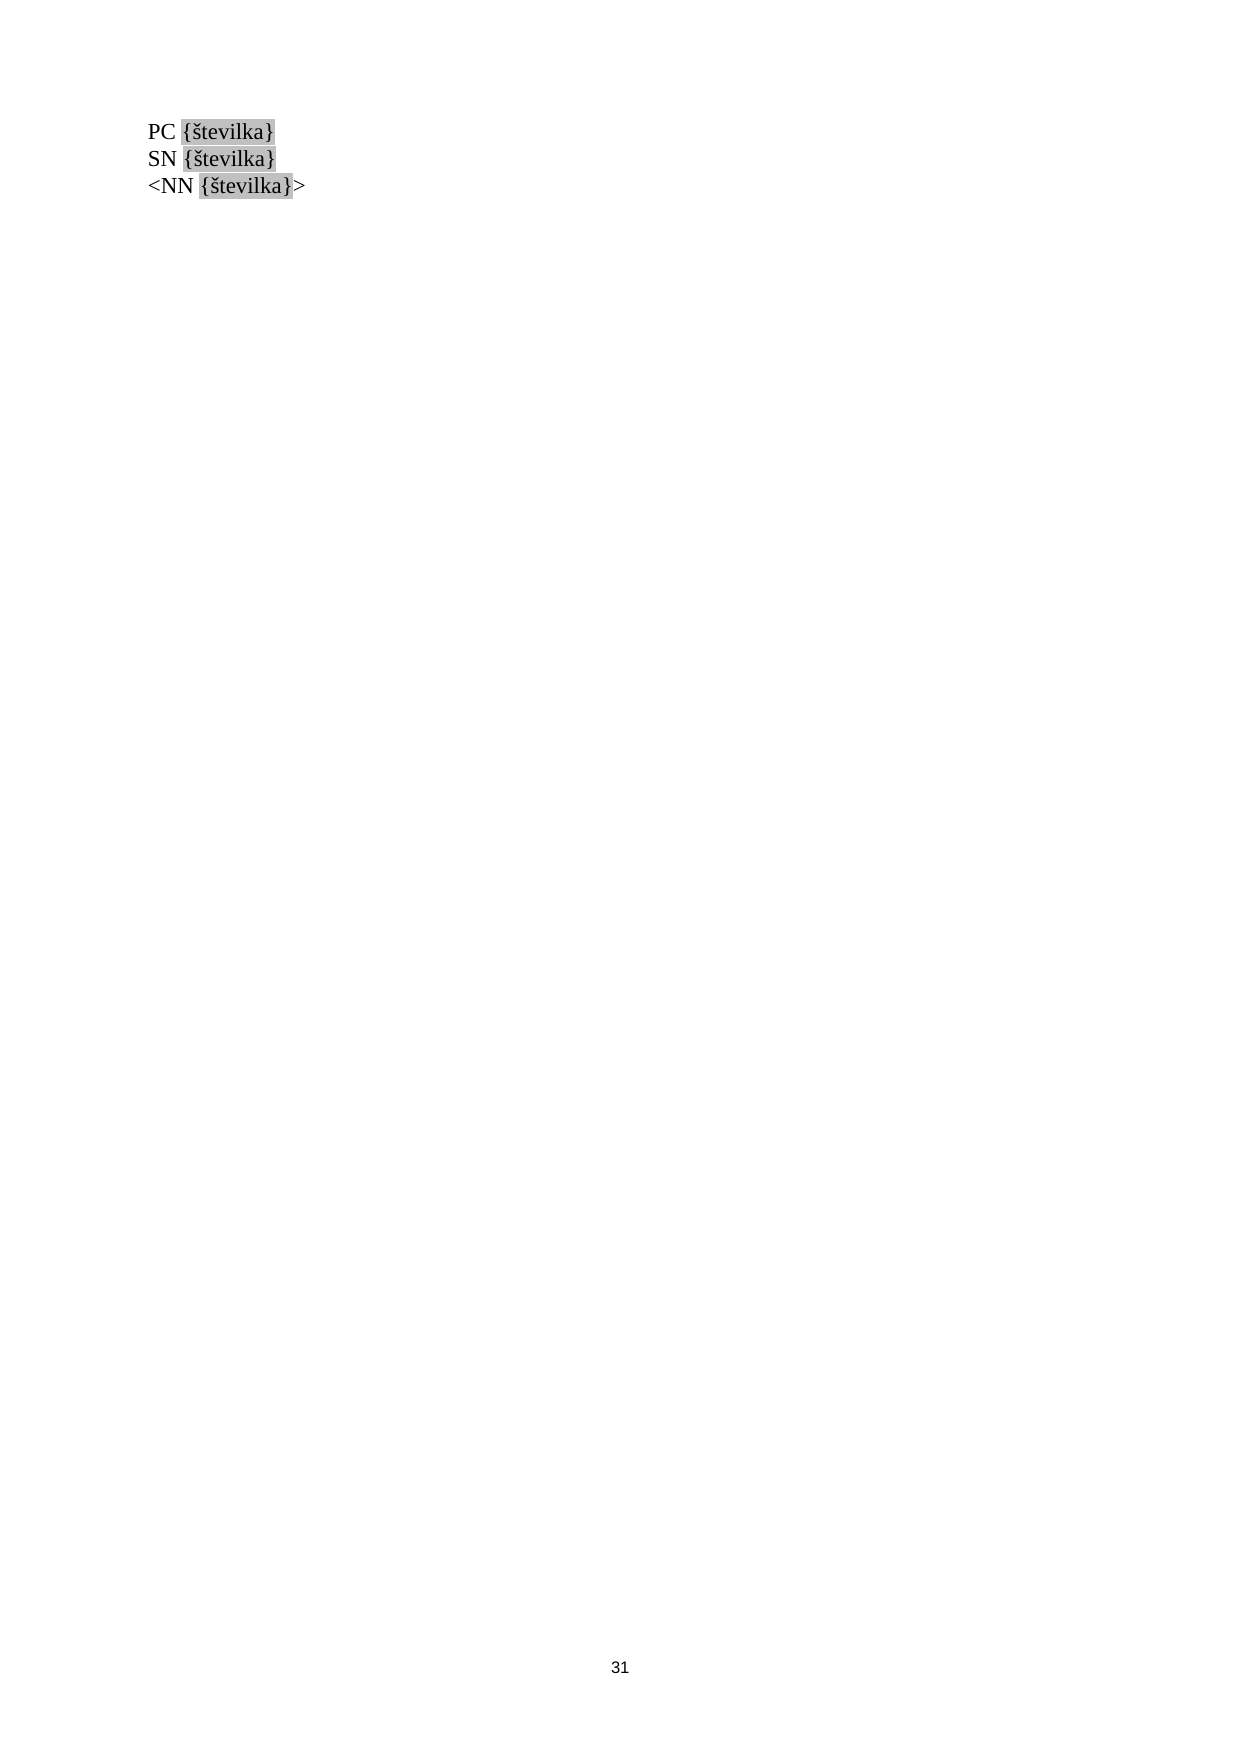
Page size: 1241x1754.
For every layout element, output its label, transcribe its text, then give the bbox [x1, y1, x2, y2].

text <NN {številka}> [148, 172, 1093, 199]
text SN {številka} [148, 145, 1093, 172]
text PC {številka} [148, 118, 1093, 145]
